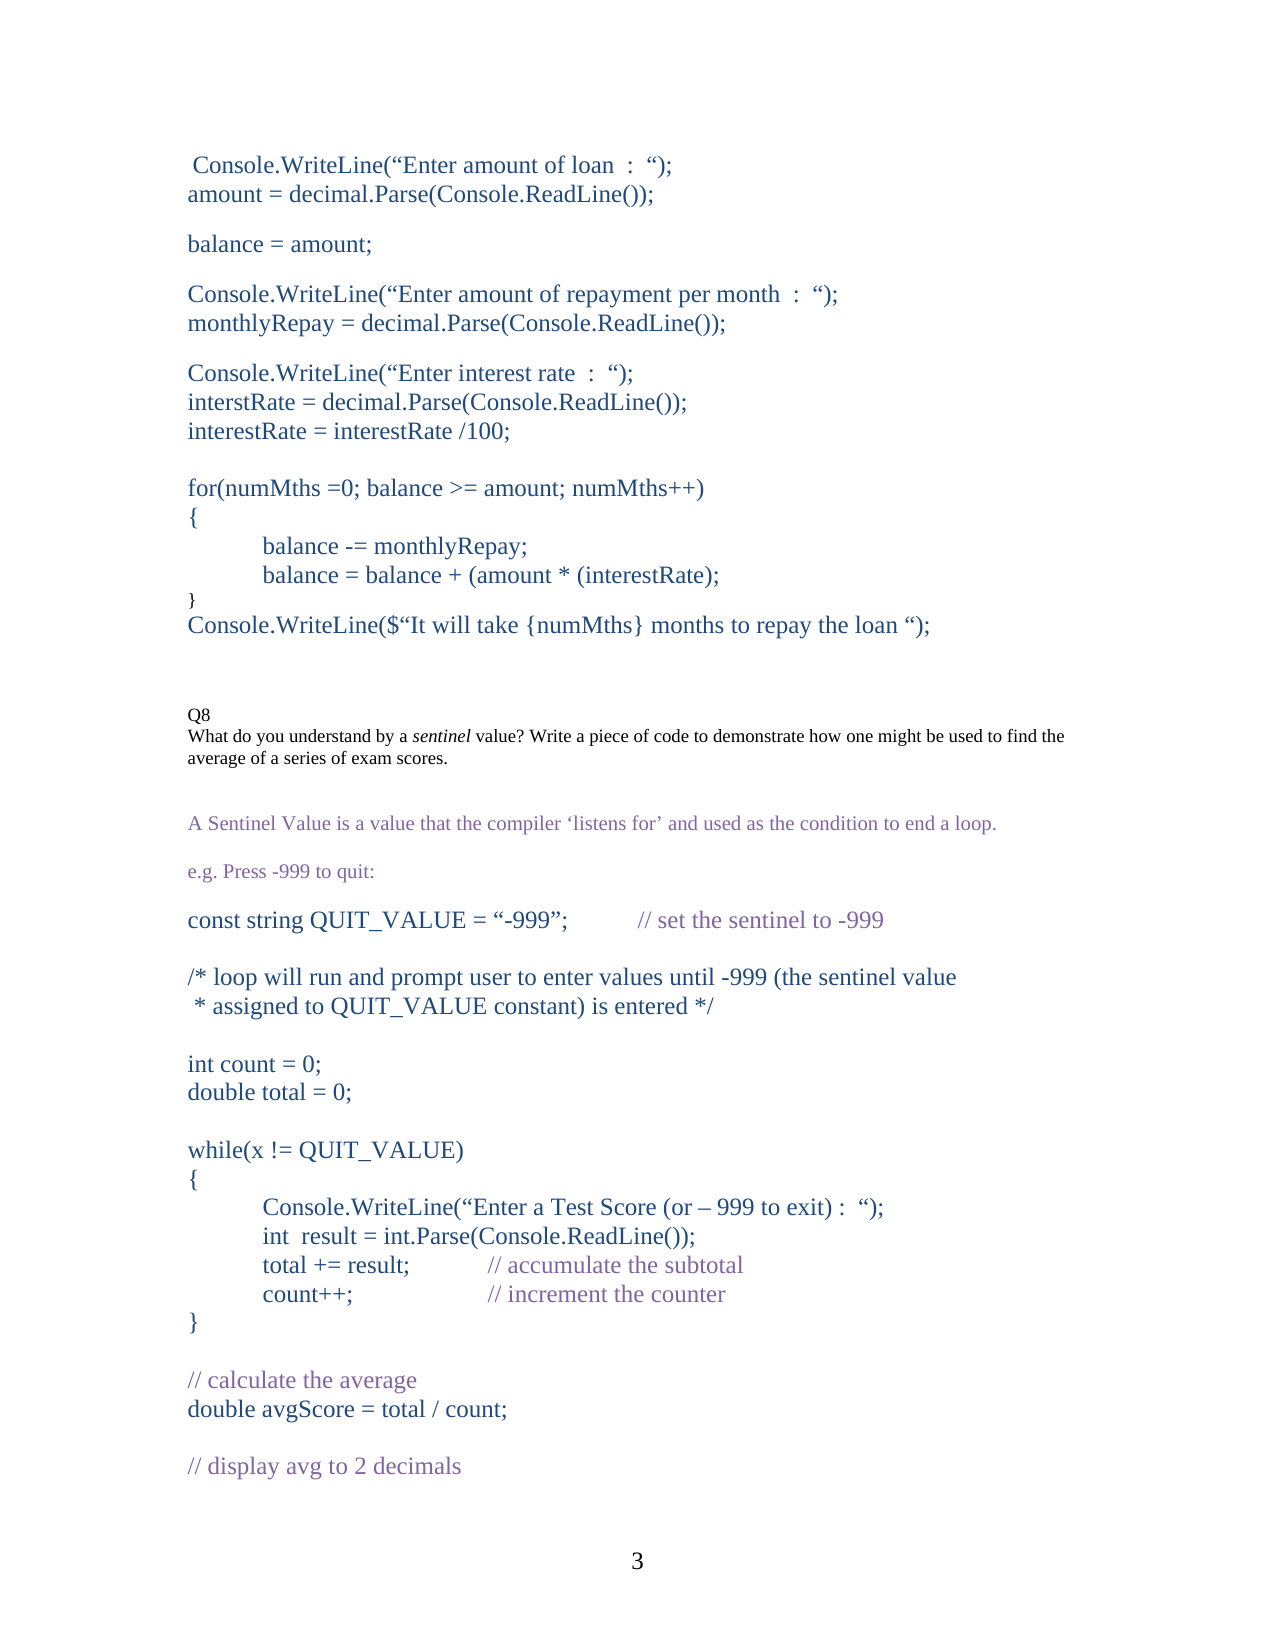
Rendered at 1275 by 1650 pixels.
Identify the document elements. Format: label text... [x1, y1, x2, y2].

text interstRate = decimal.Parse(Console.ReadLine()); [187, 387, 1087, 416]
text } [187, 1307, 1087, 1336]
text count++; // increment the counter [262, 1279, 1087, 1307]
text { [187, 502, 1087, 531]
text while(x != QUIT_VALUE) [187, 1135, 1087, 1164]
text /* loop will run and prompt user to enter values until -999 (the sentinel value [187, 962, 1087, 991]
text double avgScore = total / count; [187, 1394, 1087, 1422]
text Console.WriteLine(“Enter a Test Score (or – 999 to exit) : “); [262, 1192, 1087, 1221]
text } [187, 588, 1087, 610]
text monthlyRepay = decimal.Parse(Console.ReadLine()); [187, 308, 1087, 337]
text Q8 [187, 703, 1087, 725]
text Console.WriteLine(“Enter interest rate : “); [187, 358, 1087, 387]
text balance -= monthlyRepay; [187, 531, 1087, 560]
text interestRate = interestRate /100; [187, 416, 1087, 445]
text balance = balance + (amount * (interestRate); [187, 560, 1087, 588]
text // display avg to 2 decimals [187, 1451, 1087, 1480]
text double total = 0; [187, 1077, 1087, 1106]
text const string QUIT_VALUE = “-999”; // set the sentinel to -999 [187, 905, 1087, 934]
text amount = decimal.Parse(Console.ReadLine()); [187, 179, 1087, 207]
text Console.WriteLine($“It will take {numMths} months to repay the loan “); [187, 610, 1087, 639]
text for(numMths =0; balance >= amount; numMths++) [187, 473, 1087, 502]
text e.g. Press -999 to quit: [187, 859, 1087, 883]
text Console.WriteLine(“Enter amount of loan : “); [187, 150, 1087, 179]
text int result = int.Parse(Console.ReadLine()); [262, 1221, 1087, 1250]
text balance = amount; [187, 229, 1087, 258]
text A Sentinel Value is a value that the compiler ‘listens for’ and used as the condition to end a loop. [187, 811, 1087, 835]
text total += result; // accumulate the subtotal [262, 1250, 1087, 1279]
text Console.WriteLine(“Enter amount of repayment per month : “); [187, 279, 1087, 308]
text // calculate the average [187, 1365, 1087, 1394]
text * assigned to QUIT_VALUE constant) is entered */ [187, 991, 1087, 1020]
text int count = 0; [187, 1049, 1087, 1077]
text What do you understand by a sentinel value? Write a piece of code to demonstrate how one might be used to find the average of a series of exam scores. [187, 725, 1087, 768]
text { [187, 1164, 1087, 1192]
